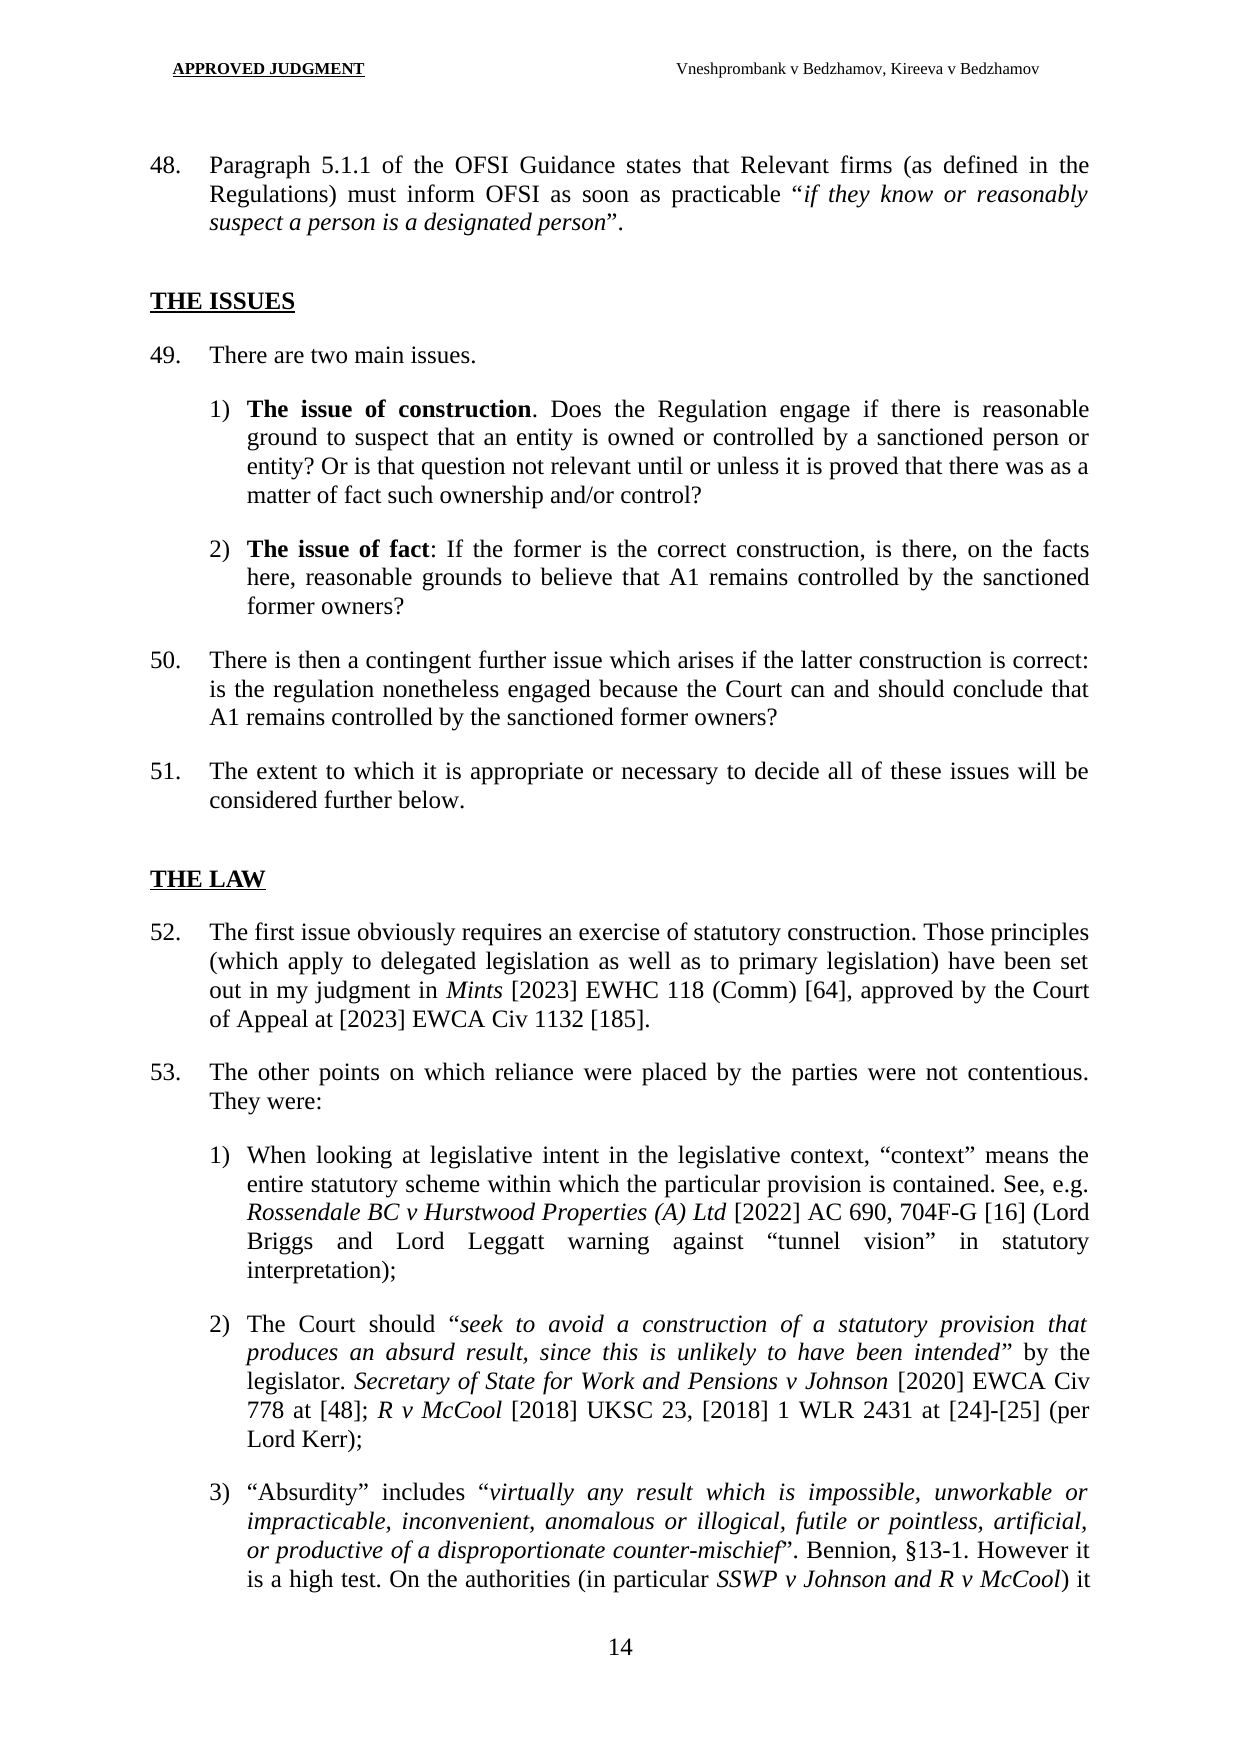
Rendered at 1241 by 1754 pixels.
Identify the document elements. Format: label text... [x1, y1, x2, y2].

text The first issue obviously requires an exercise of statutory construction. Those principles (which apply to delegated legislation as well as to primary legislation) have been set out in my judgment in Mints [2023] EWHC 118 (Comm) [64], approved by the Court of Appeal at [2023] EWCA Civ 1132 [185]. [150, 917, 1090, 1032]
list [209, 1477, 1090, 1592]
text There is then a contingent further issue which arises if the latter construction is correct: is the regulation nonetheless engaged because the Court can and should conclude that A1 remains controlled by the sanctioned former owners? [150, 645, 1090, 731]
list The Court should “seek to avoid a construction of a statutory provision that produces an absurd result, since this is unlikely to have been intended” by the legislator. Secretary of State for Work and Pensions v Johnson [2020] EWCA Civ 778 at [48]; R v McCool [2018] UKSC 23, [2018] 1 WLR 2431 at [24]-[25] (per Lord Kerr); [209, 1309, 1090, 1452]
list When looking at legislative intent in the legislative context, “context” means the entire statutory scheme within which the particular provision is contained. See, e.g. Rossendale BC v Hurstwood Properties (A) Ltd [2022] AC 690, 704F-G [16] (Lord Briggs and Lord Leggatt warning against “tunnel vision” in statutory interpretation); [209, 1140, 1090, 1284]
subtitle The Law [150, 864, 1090, 892]
text The extent to which it is appropriate or necessary to decide all of these issues will be considered further below. [150, 756, 1090, 814]
text The other points on which reliance were placed by the parties were not contentious. They were: [150, 1057, 1090, 1115]
list The issue of construction. Does the Regulation engage if there is reasonable ground to suspect that an entity is owned or controlled by a sanctioned person or entity? Or is that question not relevant until or unless it is proved that there was as a matter of fact such ownership and/or control? [209, 394, 1090, 509]
text Paragraph 5.1.1 of the OFSI Guidance states that Relevant firms (as defined in the Regulations) must inform OFSI as soon as practicable “if they know or reasonably suspect a person is a designated person”. [150, 150, 1090, 236]
subtitle The Issues [150, 286, 1090, 315]
text There are two main issues. [150, 340, 1090, 369]
list The issue of fact: If the former is the correct construction, is there, on the facts here, reasonable grounds to believe that A1 remains controlled by the sanctioned former owners? [209, 534, 1090, 620]
